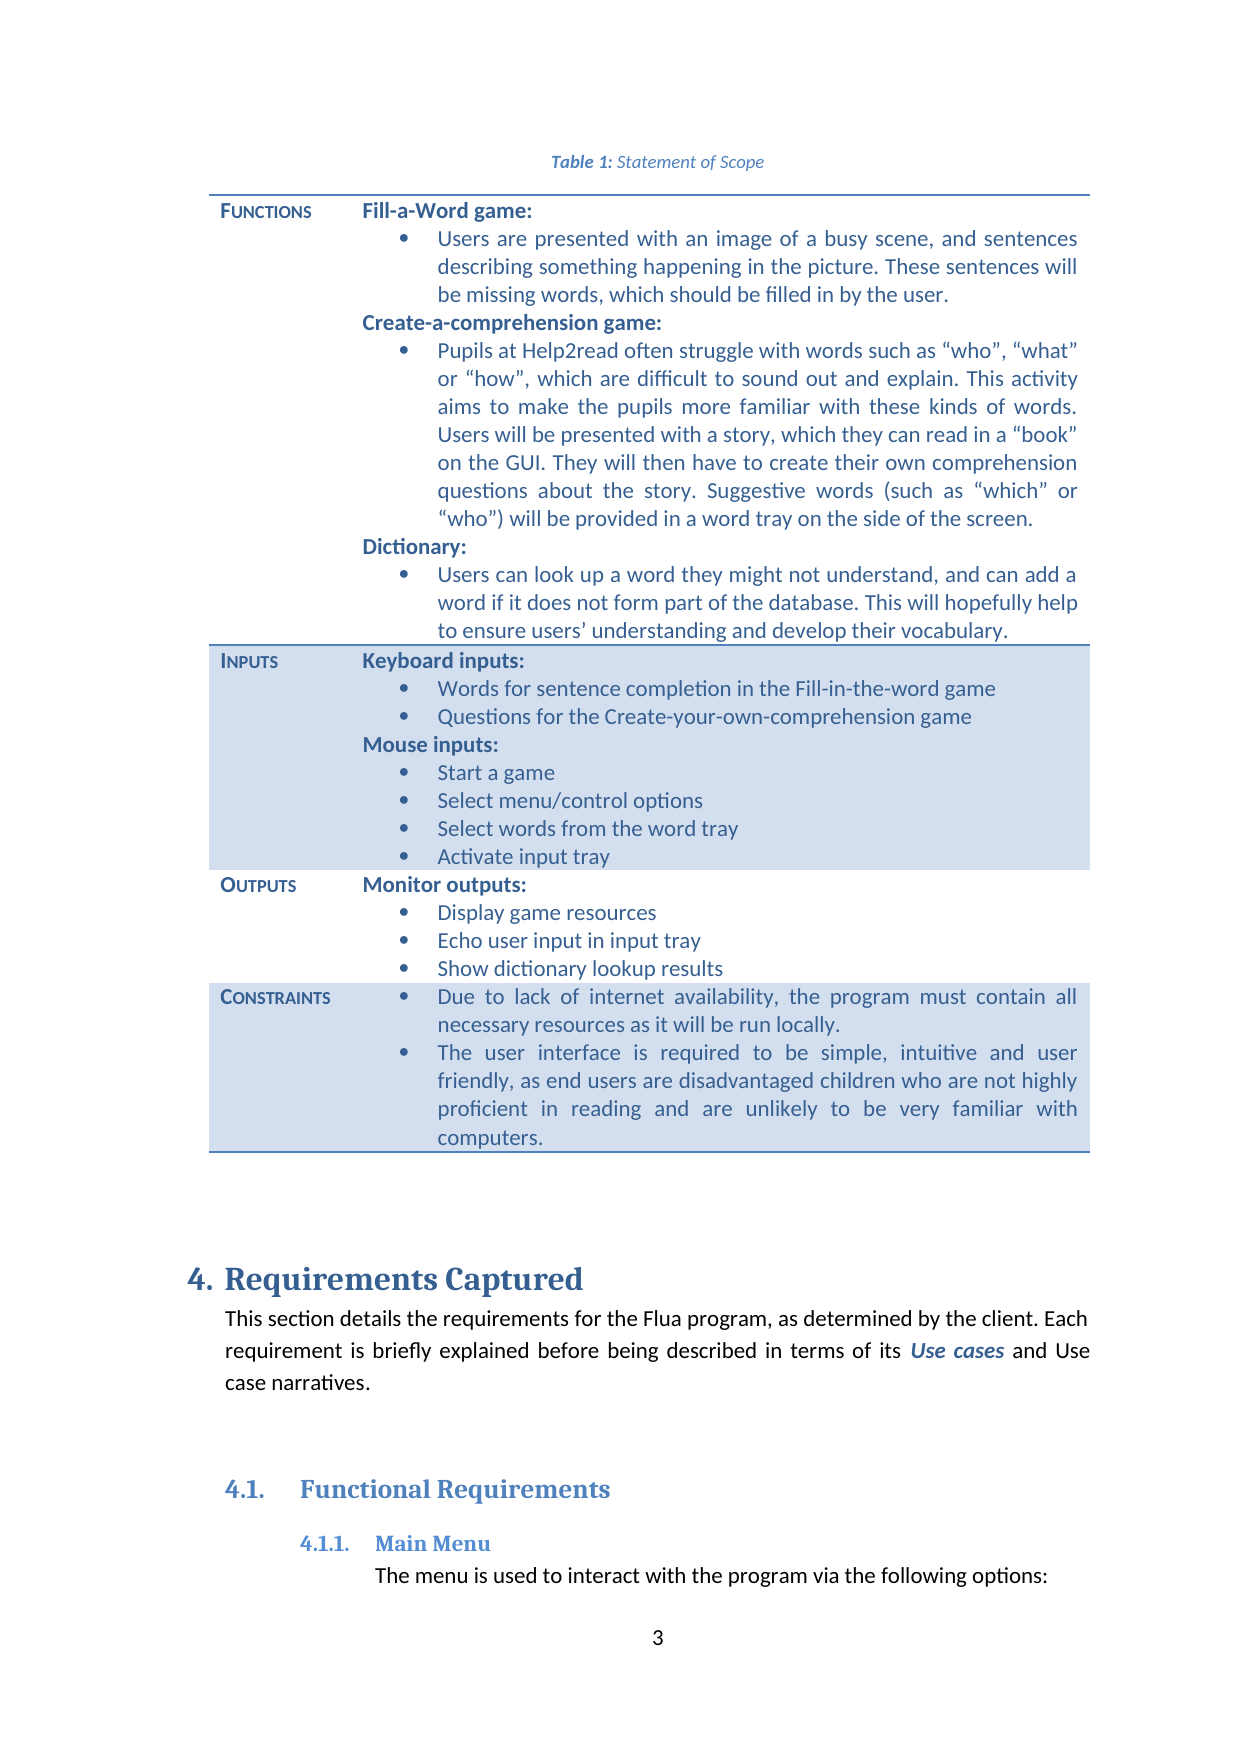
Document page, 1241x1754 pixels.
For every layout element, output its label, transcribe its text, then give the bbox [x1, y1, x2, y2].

table_cell Due to lack of internet availability, the program must contain all necessary resources as it will be run locally. The user interface is required to be simple, intuitive and user friendly, as end users are disadvantaged children who are not highly proficient in reading and are unlikely to be very familiar with computers. [351, 983, 1090, 1151]
subtitle Requirements Captured [187, 1260, 1090, 1298]
text The menu is used to interact with the program via the following options: [375, 1561, 1090, 1589]
table_cell Outputs [209, 870, 351, 982]
table_cell Constraints [209, 983, 351, 1151]
table_header Fill-a-Word game: Users are presented with an image of a busy scene, and sentences describing something happening in the picture. These sentences will be missing words, which should be filled in by the user. Create-a-comprehension game: Pupils at Help2read often struggle with words such as “who”, “what” or “how”, which are difficult to sound out and explain. This activity aims to make the pupils more familiar with these kinds of words. Users will be presented with a story, which they can read in a “book” on the GUI. They will then have to create their own comprehension questions about the story. Suggestive words (such as “which” or “who”) will be provided in a word tray on the side of the screen. Dictionary: Users can look up a word they might not understand, and can add a word if it does not form part of the database. This will hopefully help to ensure users’ understanding and develop their vocabulary. [351, 196, 1090, 644]
table_header Functions [209, 196, 351, 644]
table_cell Inputs [209, 646, 351, 870]
text Table 1: Statement of Scope [225, 150, 1090, 173]
subtitle Functional Requirements [225, 1474, 1090, 1506]
table_cell Monitor outputs: Display game resources Echo user input in input tray Show dictionary lookup results [351, 870, 1090, 982]
subtitle Main Menu [300, 1531, 1090, 1557]
table_cell Keyboard inputs: Words for sentence completion in the Fill-in-the-word game Questions for the Create-your-own-comprehension game Mouse inputs: Start a game Select menu/control options Select words from the word tray Activate input tray [351, 646, 1090, 870]
